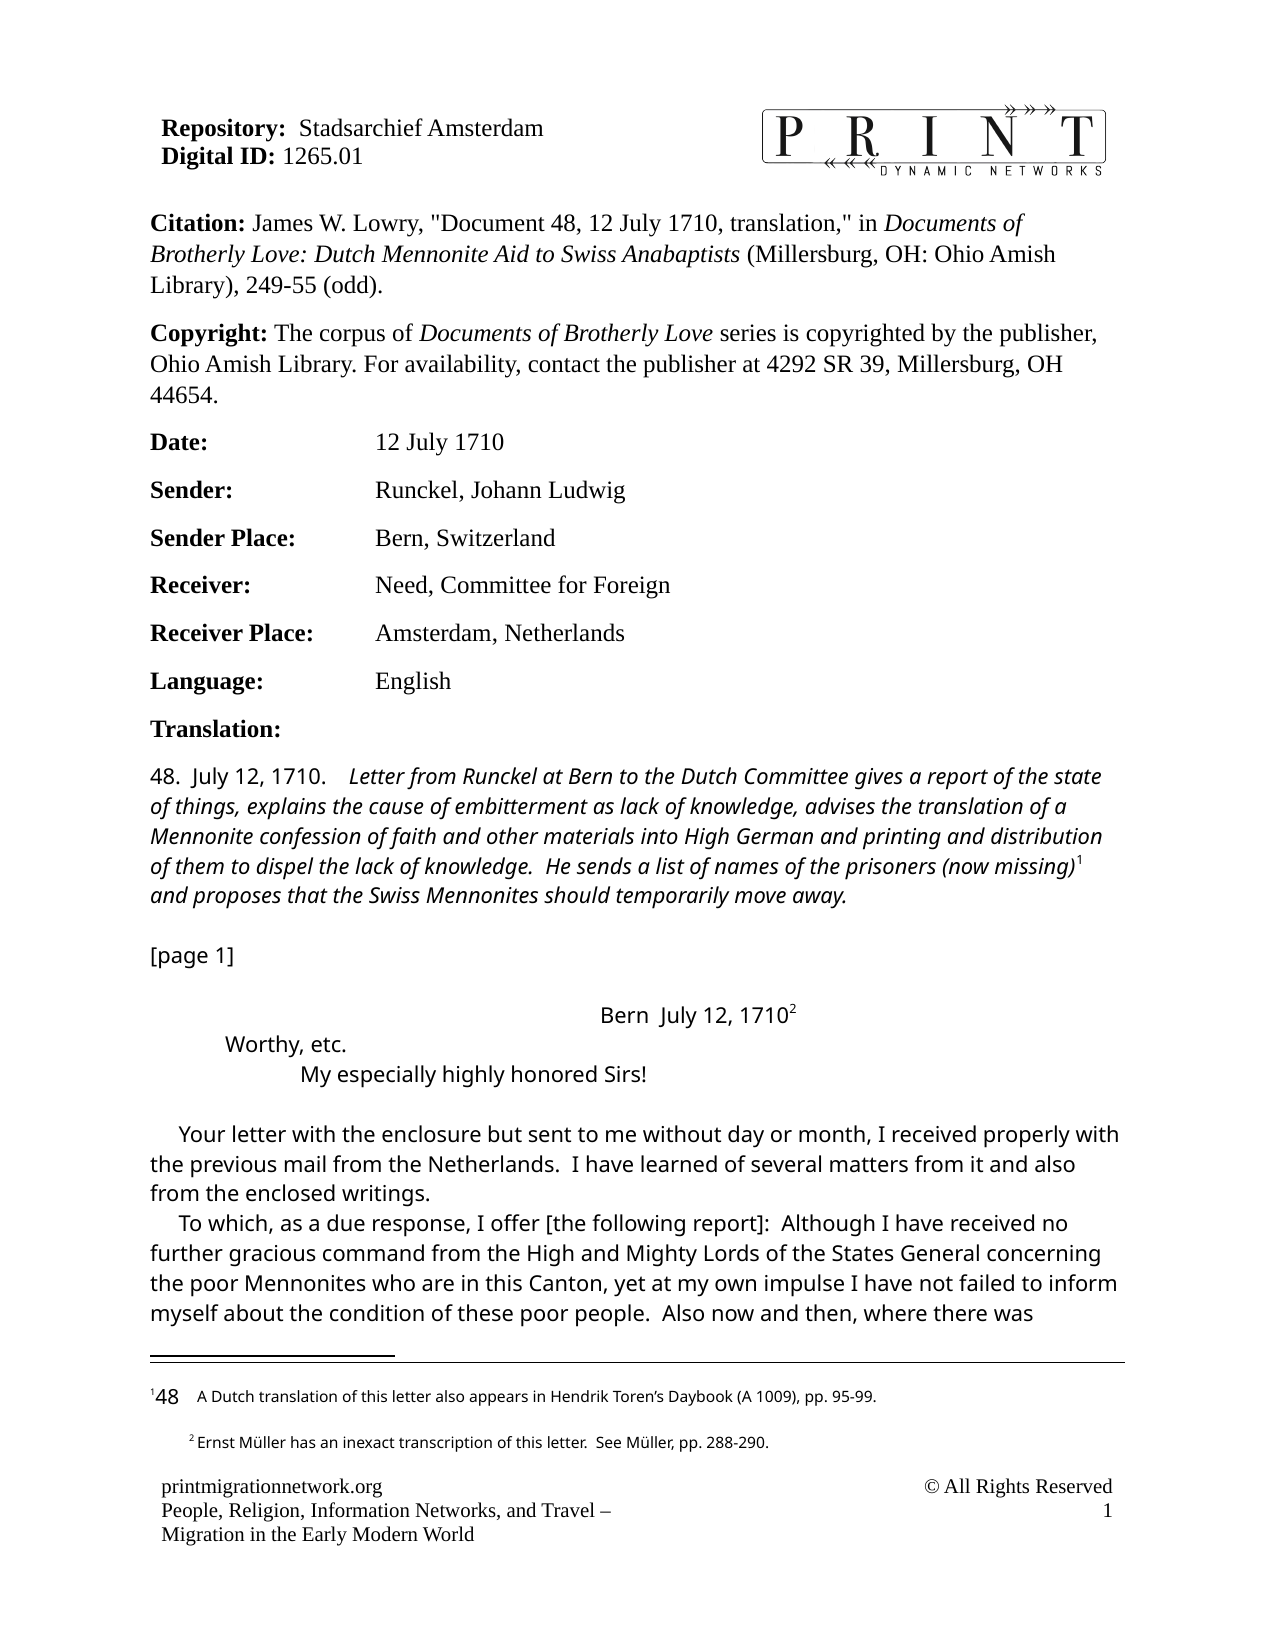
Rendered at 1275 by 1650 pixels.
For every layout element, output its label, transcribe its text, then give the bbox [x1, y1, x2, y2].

text [page 1] [150, 940, 1125, 970]
text Receiver: Need, Committee for Foreign [150, 571, 1125, 599]
text Date: 12 July 1710 [150, 427, 1125, 456]
text Translation: [150, 714, 1125, 742]
text Receiver Place: Amsterdam, Netherlands [150, 618, 1125, 647]
text Language: English [150, 666, 1125, 695]
text Sender Place: Bern, Switzerland [150, 523, 1125, 552]
text Copyright: The corpus of Documents of Brotherly Love series is copyrighted by the publisher, Ohio Amish Library. For availability, contact the publisher at 4292 SR 39, Millersburg, OH 44654. [150, 318, 1125, 408]
text 48. July 12, 1710. Letter from Runckel at Bern to the Dutch Committee gives a report of the state of things, explains the cause of embitterment as lack of knowledge, advises the translation of a Mennonite confession of faith and other materials into High German and printing and distribution of them to dispel the lack of knowledge. He sends a list of names of the prisoners (now missing) and proposes that the Swiss Mennonites should temporarily move away. [150, 761, 1125, 910]
text Citation: James W. Lowry, "Document 48, 12 July 1710, translation," in Documents of Brotherly Love: Dutch Mennonite Aid to Swiss Anabaptists (Millersburg, OH: Ohio Amish Library), 249-55 (odd). [150, 208, 1125, 299]
text Your letter with the enclosure but sent to me without day or month, I received properly with the previous mail from the Netherlands. I have learned of several matters from it and also from the enclosed writings. [150, 1119, 1125, 1208]
text Bern July 12, 1710 [150, 1000, 1125, 1029]
text My especially highly honored Sirs! [150, 1059, 1125, 1089]
picture [755, 103, 1113, 179]
text Sender: Runckel, Johann Ludwig [150, 475, 1125, 504]
text Worthy, etc. [150, 1029, 1125, 1059]
